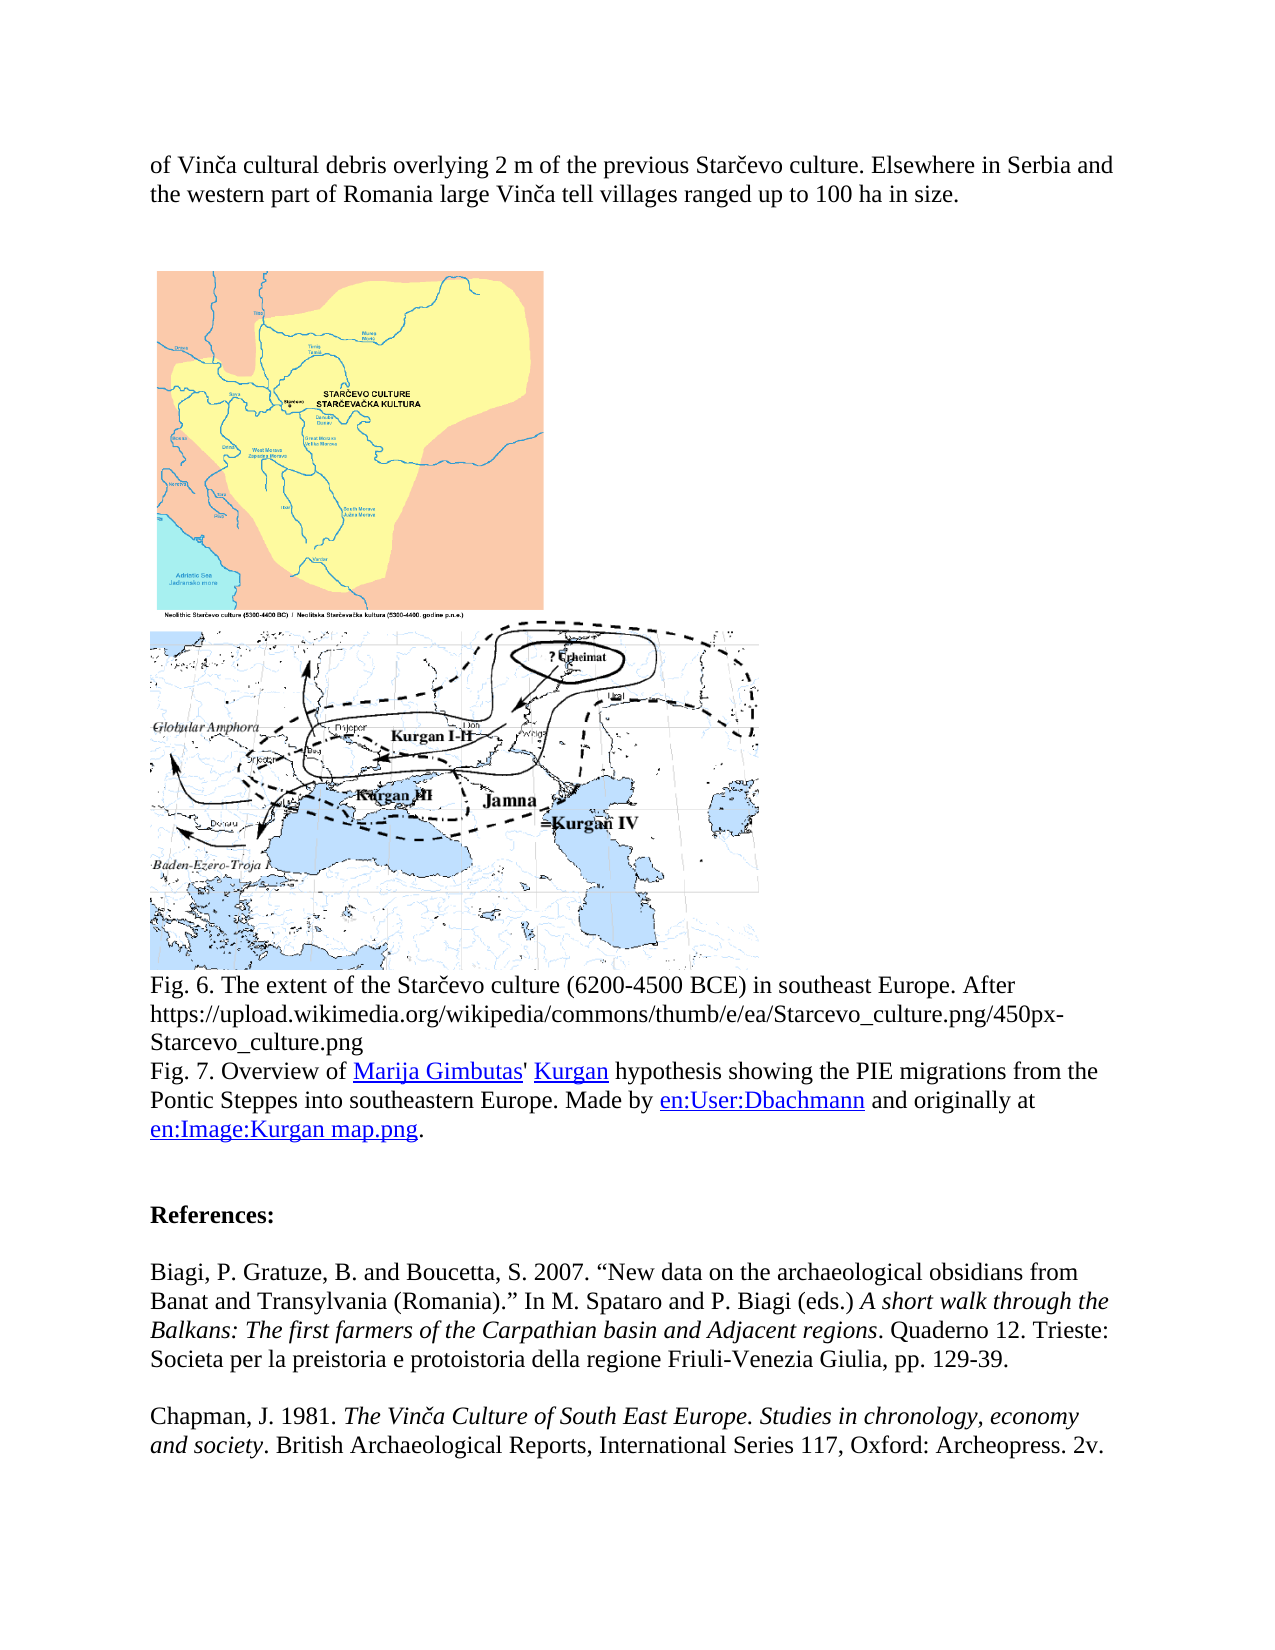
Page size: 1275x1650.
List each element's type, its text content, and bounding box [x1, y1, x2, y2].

text Chapman, J. 1981. The Vinča Culture of South East Europe. Studies in chronology, economy and society. British Archaeological Reports, International Series 117, Oxford: Archeopress. 2v. [150, 1401, 1125, 1459]
picture [150, 265, 759, 970]
text References: [150, 1200, 1125, 1229]
text Fig. 6. The extent of the Starčevo culture (6200-4500 BCE) in southeast Europe. After https://upload.wikimedia.org/wikipedia/commons/thumb/e/ea/Starcevo_culture.png/450px-Starcevo_culture.png [150, 970, 1125, 1056]
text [150, 150, 1125, 207]
text Fig. 7. Overview of Marija Gimbutas' Kurgan hypothesis showing the PIE migrations from the Pontic Steppes into southeastern Europe. Made by en:User:Dbachmann and originally at en:Image:Kurgan map.png. [150, 1056, 1125, 1142]
text Biagi, P. Gratuze, B. and Boucetta, S. 2007. “New data on the archaeological obsidians from Banat and Transylvania (Romania).” In M. Spataro and P. Biagi (eds.) A short walk through the Balkans: The first farmers of the Carpathian basin and Adjacent regions. Quaderno 12. Trieste: Societa per la preistoria e protoistoria della regione Friuli-Venezia Giulia, pp. 129-39. [150, 1257, 1125, 1372]
